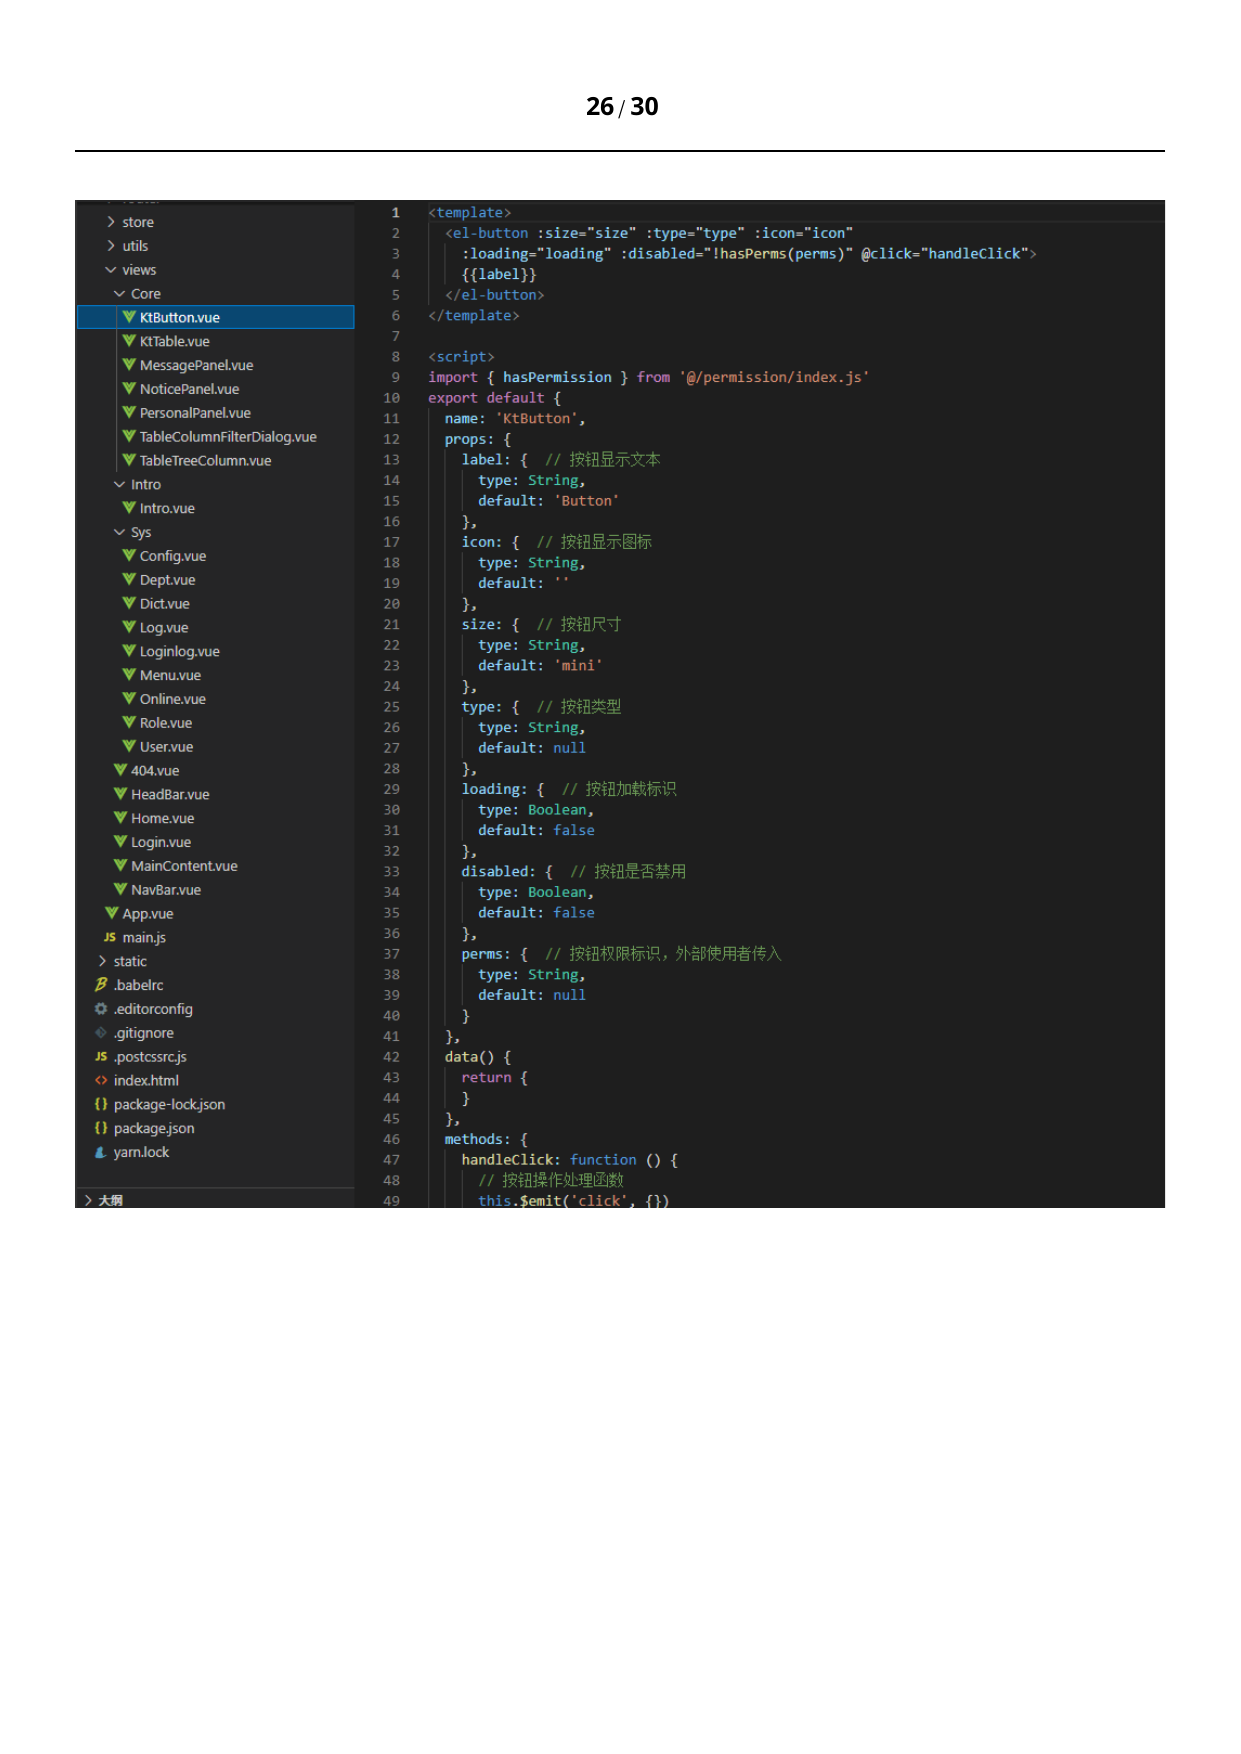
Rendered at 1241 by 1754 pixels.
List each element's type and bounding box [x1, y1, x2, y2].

picture [75, 200, 1166, 1208]
